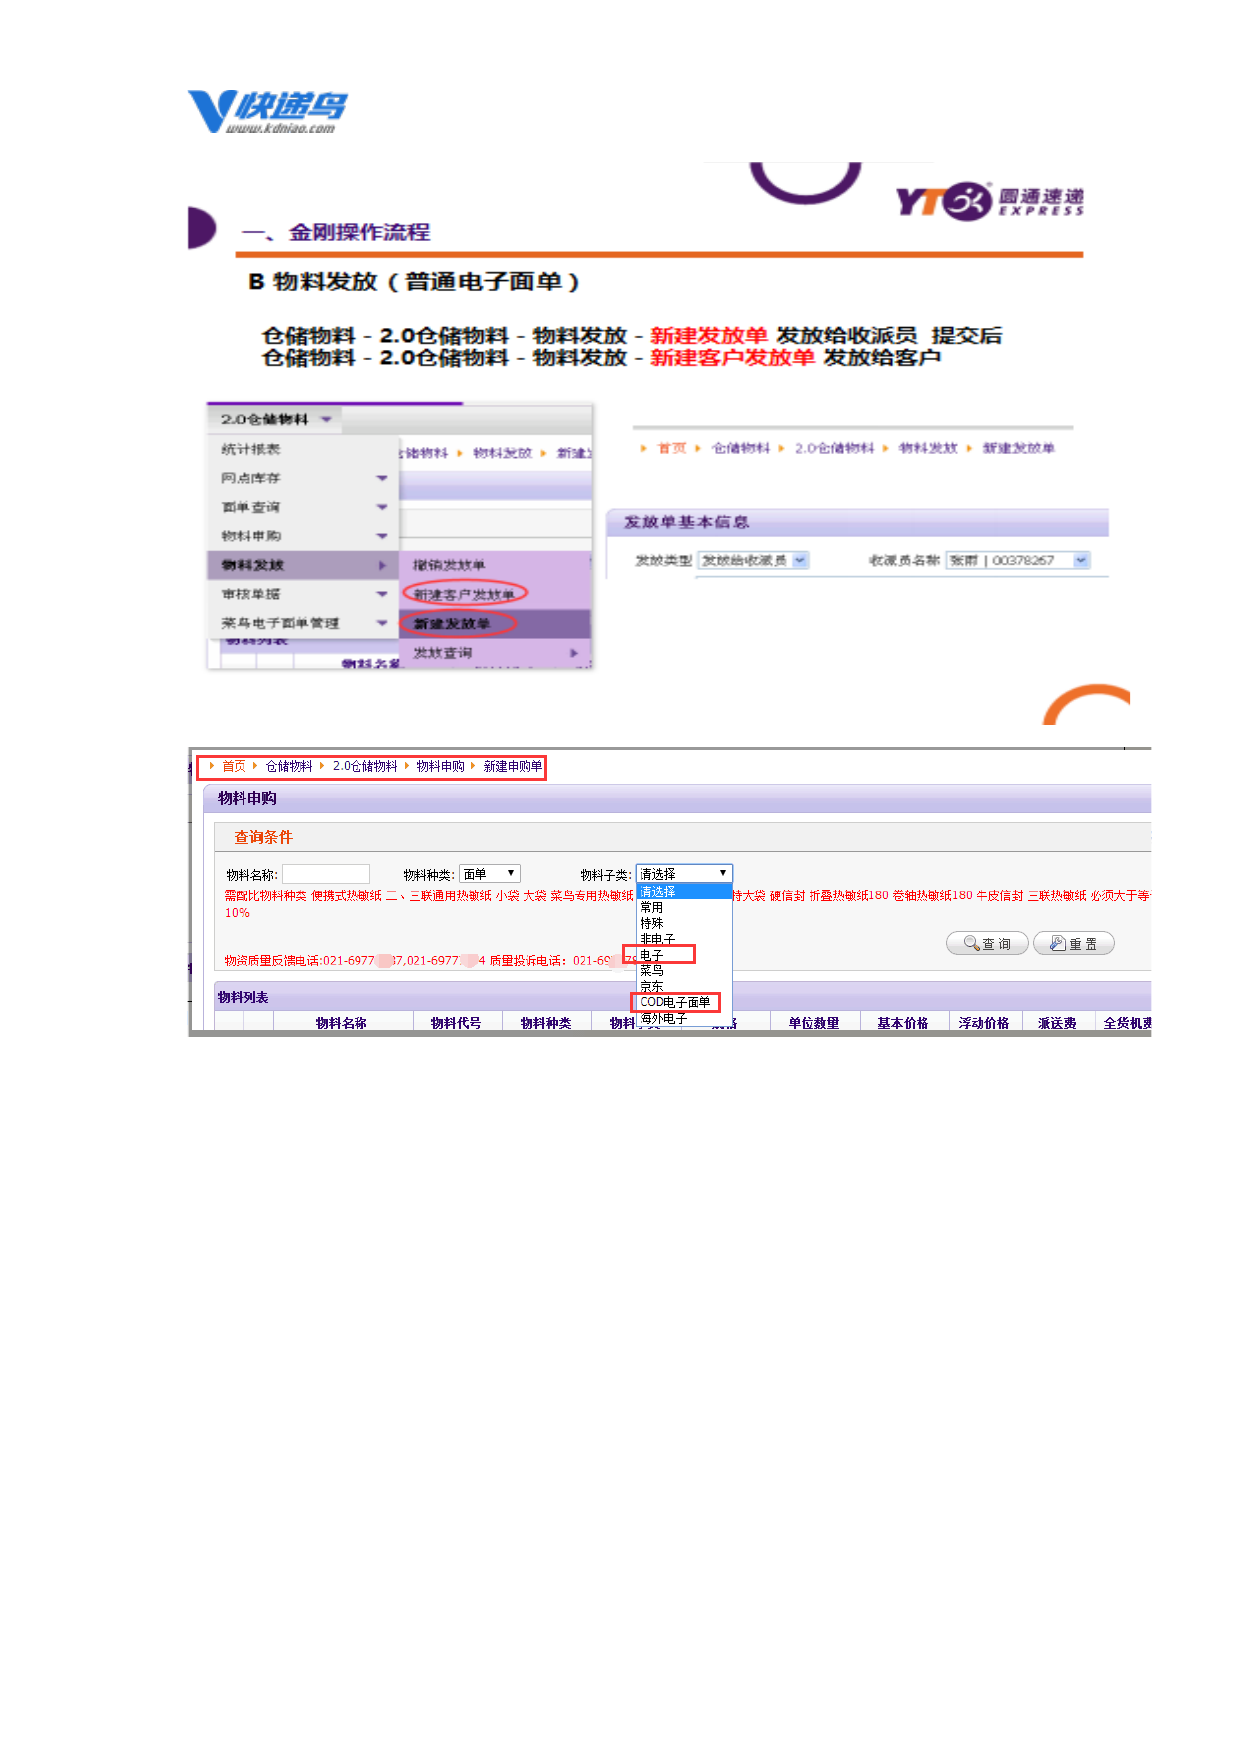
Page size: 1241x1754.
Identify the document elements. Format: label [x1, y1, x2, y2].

picture [187, 747, 1152, 1037]
picture [187, 162, 1130, 725]
picture [187, 90, 349, 133]
